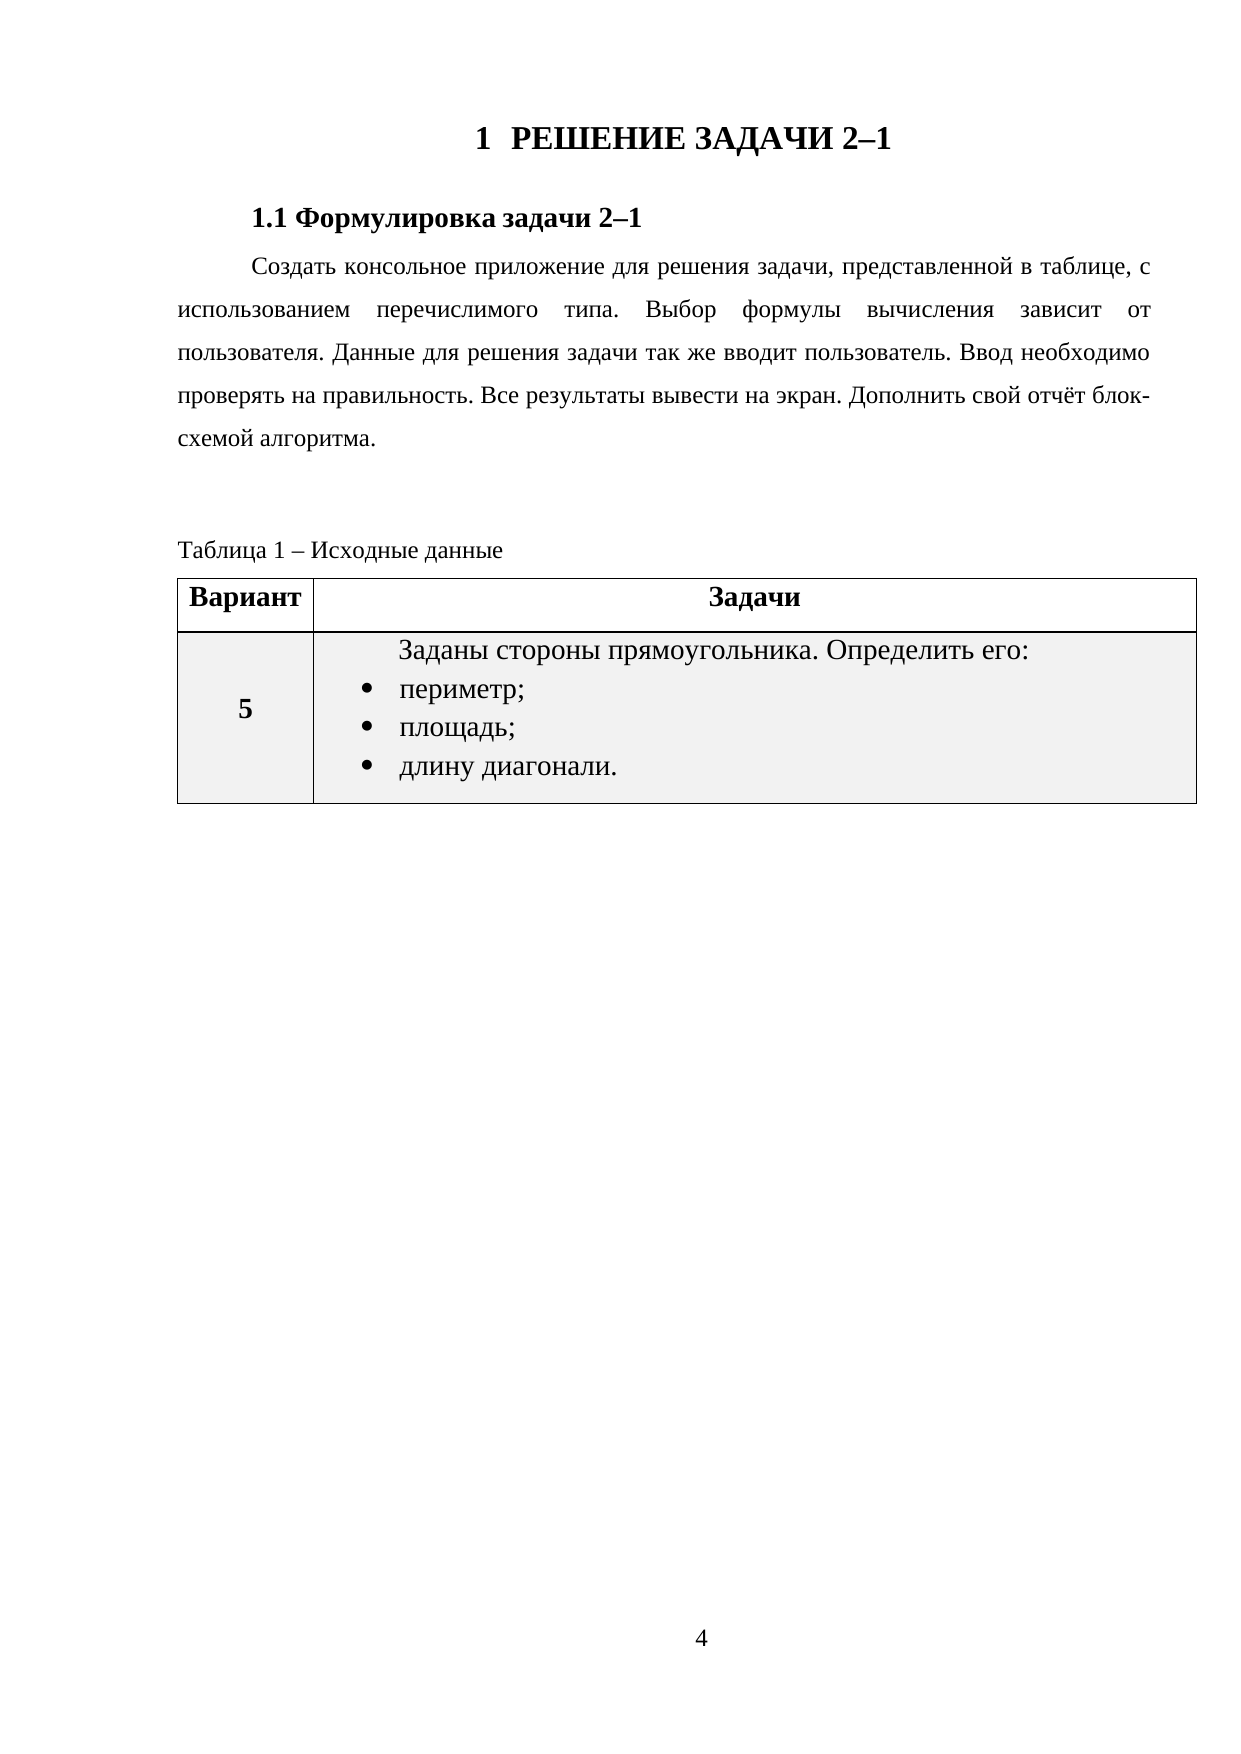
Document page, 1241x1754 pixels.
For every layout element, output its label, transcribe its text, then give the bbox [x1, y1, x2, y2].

text 1.1 Формулировка задачи 2–1 [177, 201, 1152, 234]
text Создать консольное приложение для решения задачи, представленной в таблице, с использованием перечислимого типа. Выбор формулы вычисления зависит от пользователя. Данные для решения задачи так же вводит пользователь. Ввод необходимо проверять на правильность. Все результаты вывести на экран. Дополнить свой отчёт блок-схемой алгоритма. [177, 251, 1152, 452]
text Решение задачи 2–1 [215, 118, 1152, 156]
table_cell 5 [178, 633, 313, 803]
table_header Задачи [314, 579, 1196, 631]
table_header Вариант [178, 579, 313, 631]
table_cell Заданы стороны прямоугольника. Определить его: периметр; площадь; длину диагонали. [314, 633, 1196, 803]
